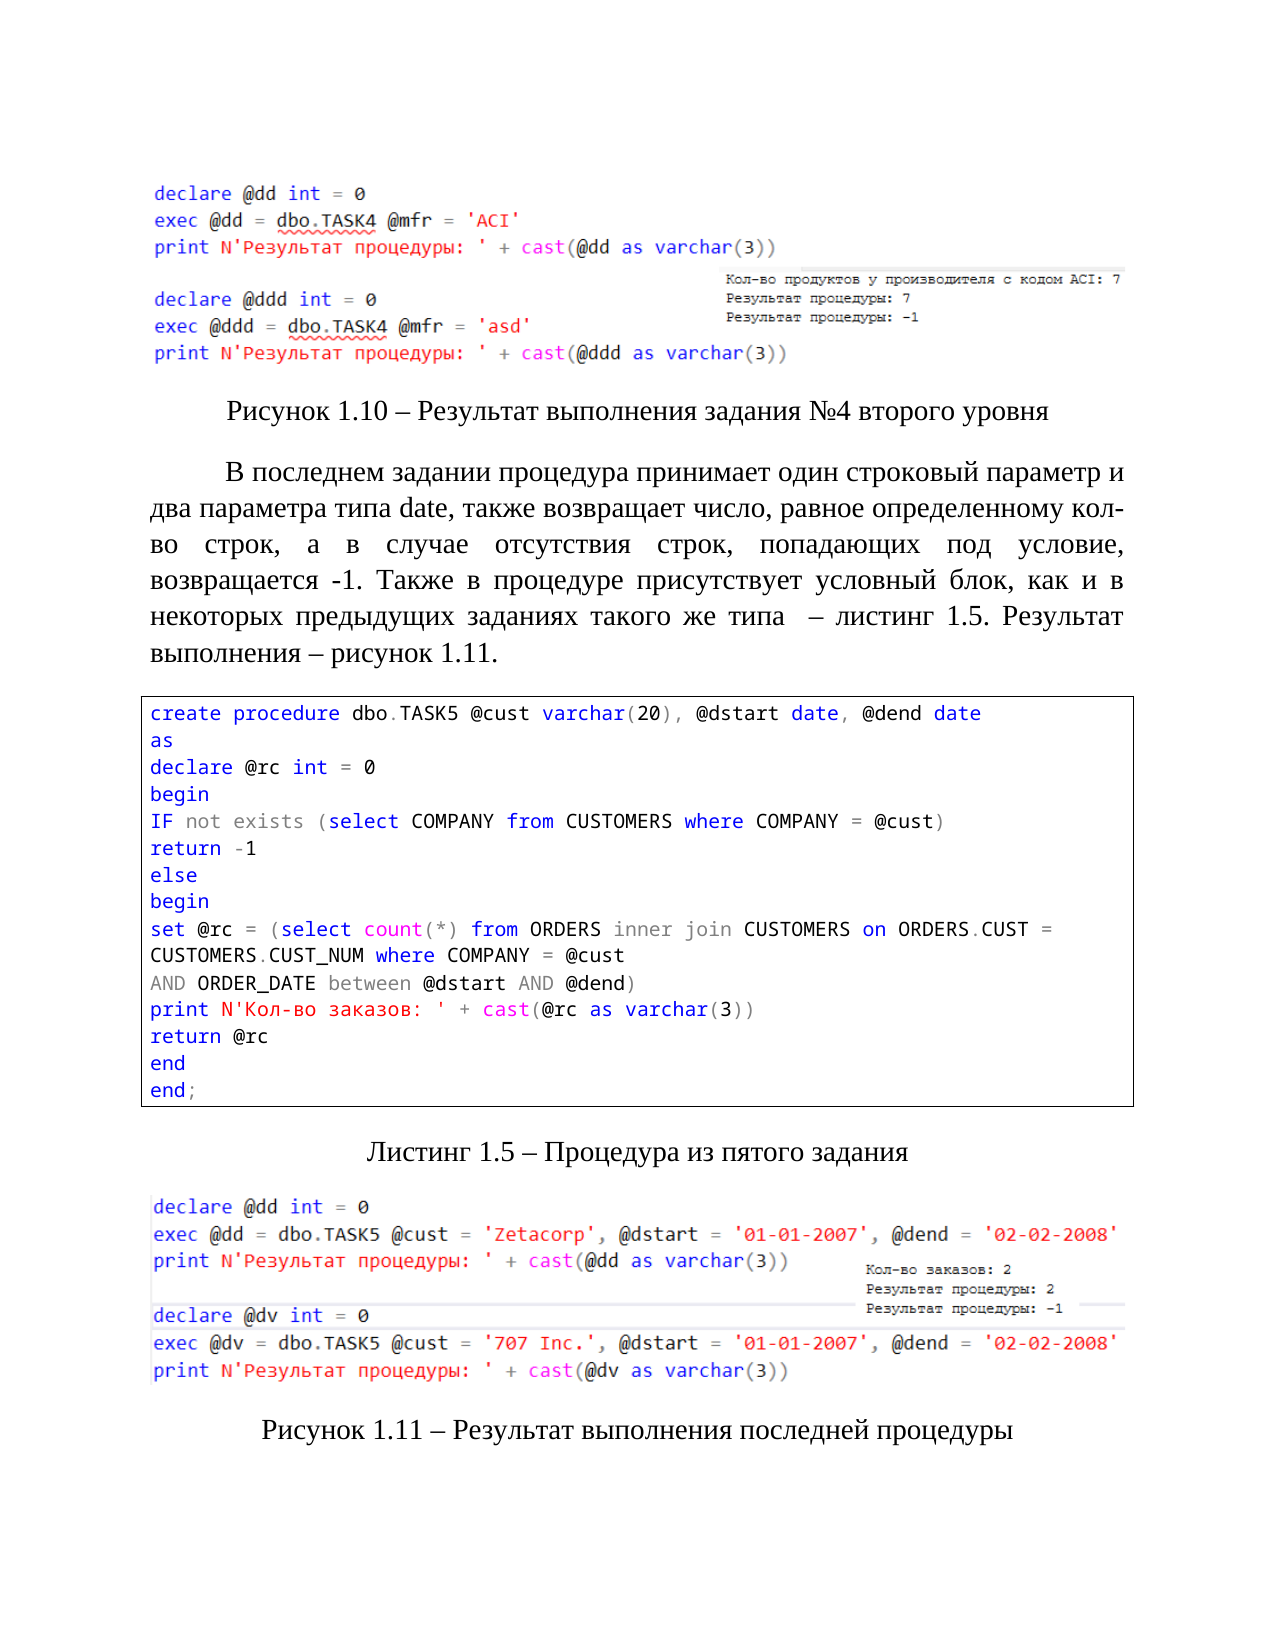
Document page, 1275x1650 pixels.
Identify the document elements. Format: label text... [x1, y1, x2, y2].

text as [150, 726, 1125, 753]
text print N'Кол-во заказов: ' + cast(@rc as varchar(3)) [150, 996, 1125, 1023]
text return @rc [150, 1023, 1125, 1050]
text Рисунок 1.10 – Результат выполнения задания №4 второго уровня [150, 393, 1125, 426]
text return -1 [150, 834, 1125, 861]
text end [150, 1050, 1125, 1073]
text В последнем задании процедура принимает один строковый параметр и два параметра типа date, также возвращает число, равное определенному кол-во строк, а в случае отсутствия строк, попадающих под условие, возвращается -1. Также в процедуре присутствует условный блок, как и в некоторых предыдущих заданиях такого же типа – листинг 1.5. Результат выполнения – рисунок 1.11. [150, 454, 1125, 668]
text Рисунок 1.11 – Результат выполнения последней процедуры [150, 1412, 1125, 1445]
text begin [150, 780, 1125, 807]
text set @rc = (select count(*) from ORDERS inner join CUSTOMERS on ORDERS.CUST = CUSTOMERS.CUST_NUM where COMPANY = @cust [150, 915, 1125, 969]
picture [150, 180, 1125, 366]
text else [150, 861, 1125, 888]
text create procedure dbo.TASK5 @cust varchar(20), @dstart date, @dend date [142, 697, 1133, 726]
text AND ORDER_DATE between @dstart AND @dend) [150, 969, 1125, 996]
text Листинг 1.5 – Процедура из пятого задания [150, 1134, 1125, 1167]
text IF not exists (select COMPANY from CUSTOMERS where COMPANY = @cust) [150, 807, 1125, 834]
text declare @rc int = 0 [150, 753, 1125, 780]
text end; [142, 1073, 1133, 1106]
picture [150, 1195, 1125, 1385]
text begin [150, 888, 1125, 915]
